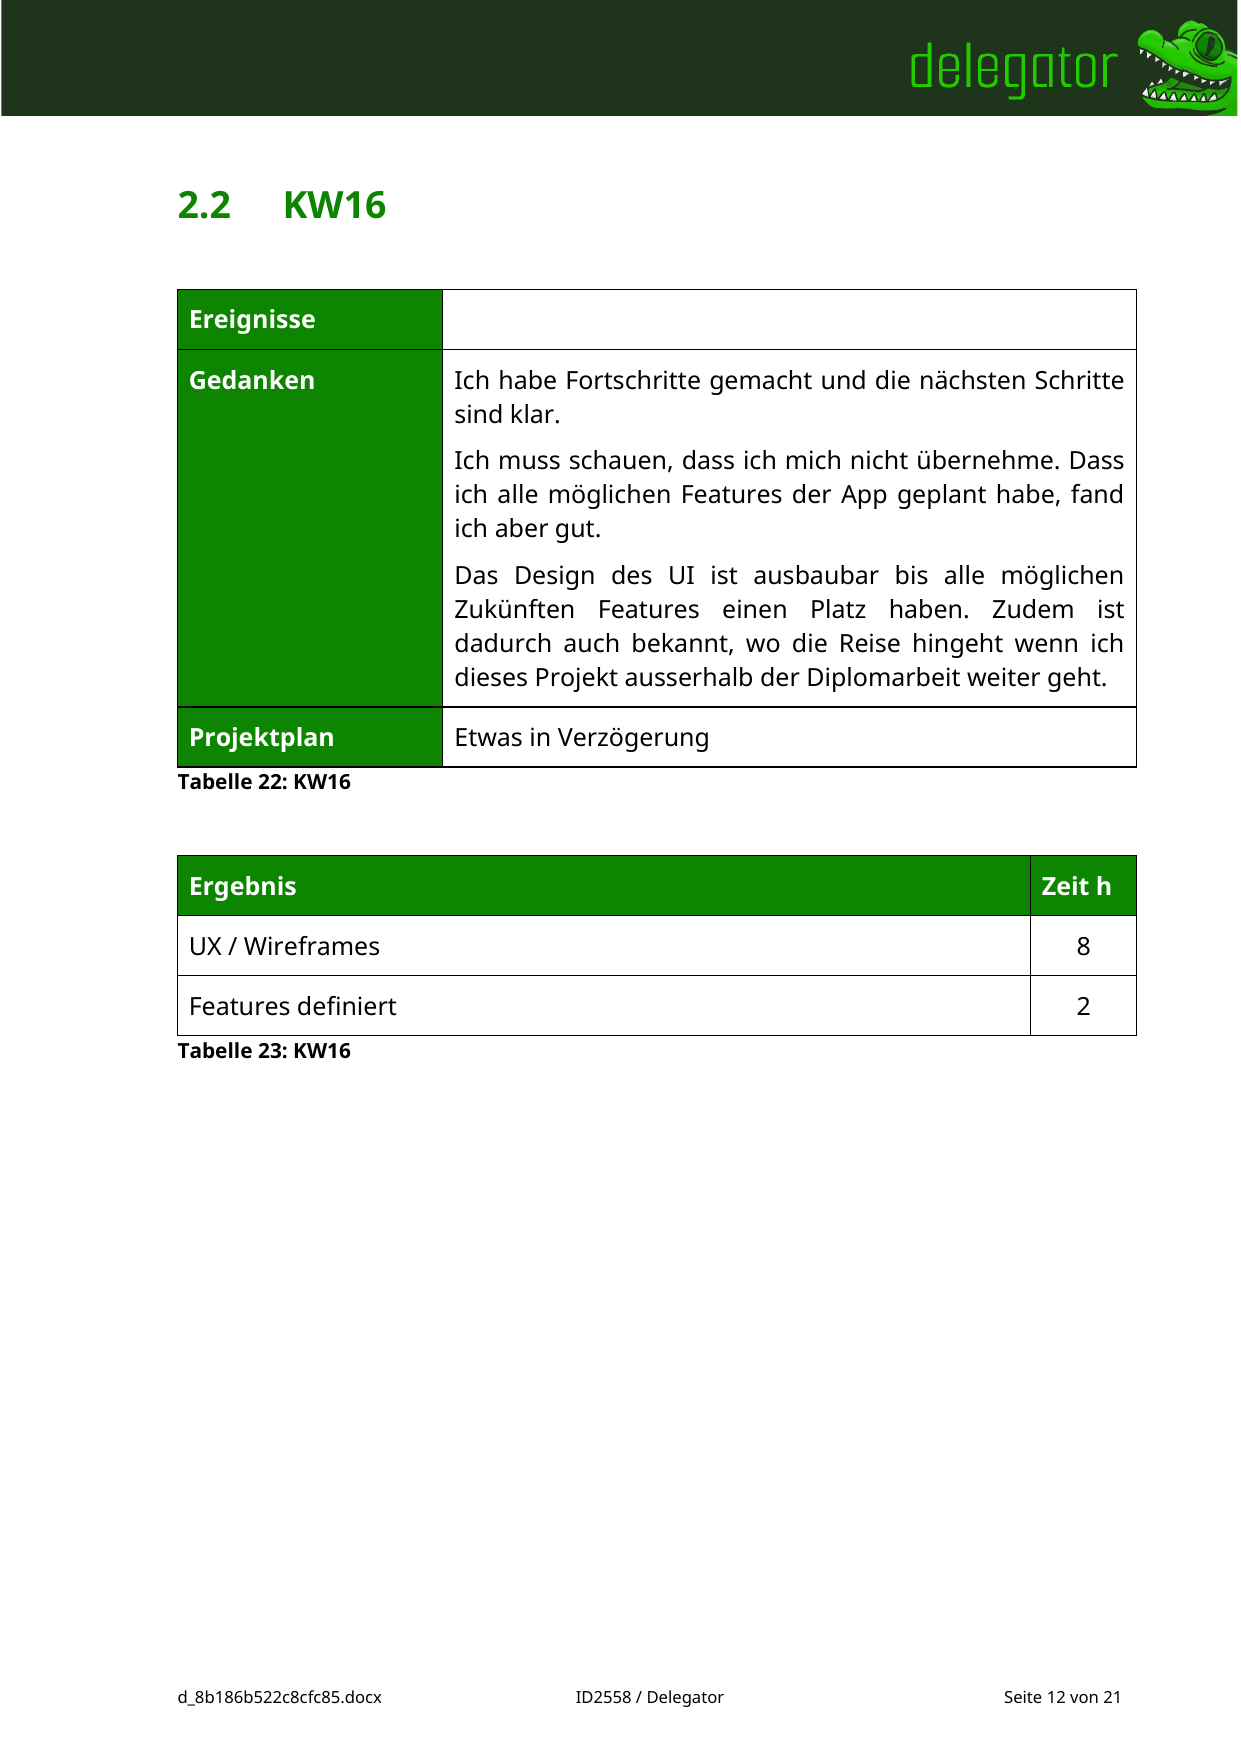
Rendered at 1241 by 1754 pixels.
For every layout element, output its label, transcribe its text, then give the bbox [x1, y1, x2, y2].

text Tabelle 23: KW16 [177, 1036, 1122, 1065]
table_cell Gedanken [178, 350, 442, 706]
table_header Zeit h [1031, 856, 1136, 915]
table_cell 2 [1031, 976, 1136, 1035]
table_cell UX / Wireframes [178, 916, 1030, 975]
table_cell Features definiert [178, 976, 1030, 1035]
table_cell Etwas in Verzögerung [443, 708, 1136, 766]
table_cell 8 [1031, 916, 1136, 975]
table_header Ereignisse [178, 290, 442, 349]
table_cell Ich habe Fortschritte gemacht und die nächsten Schritte sind klar. Ich muss schauen, dass ich mich nicht übernehme. Dass ich alle möglichen Features der App geplant habe, fand ich aber gut. Das Design des UI ist ausbaubar bis alle möglichen Zukünften Features einen Platz haben. Zudem ist dadurch auch bekannt, wo die Reise hingeht wenn ich dieses Projekt ausserhalb der Diplomarbeit weiter geht. [443, 350, 1136, 706]
text Tabelle 22: KW16 [177, 768, 1122, 796]
picture [0, 0, 1238, 116]
table_cell Projektplan [178, 708, 442, 766]
subtitle KW16 [177, 178, 1122, 229]
table_header [443, 290, 1136, 349]
table_header Ergebnis [178, 856, 1030, 915]
